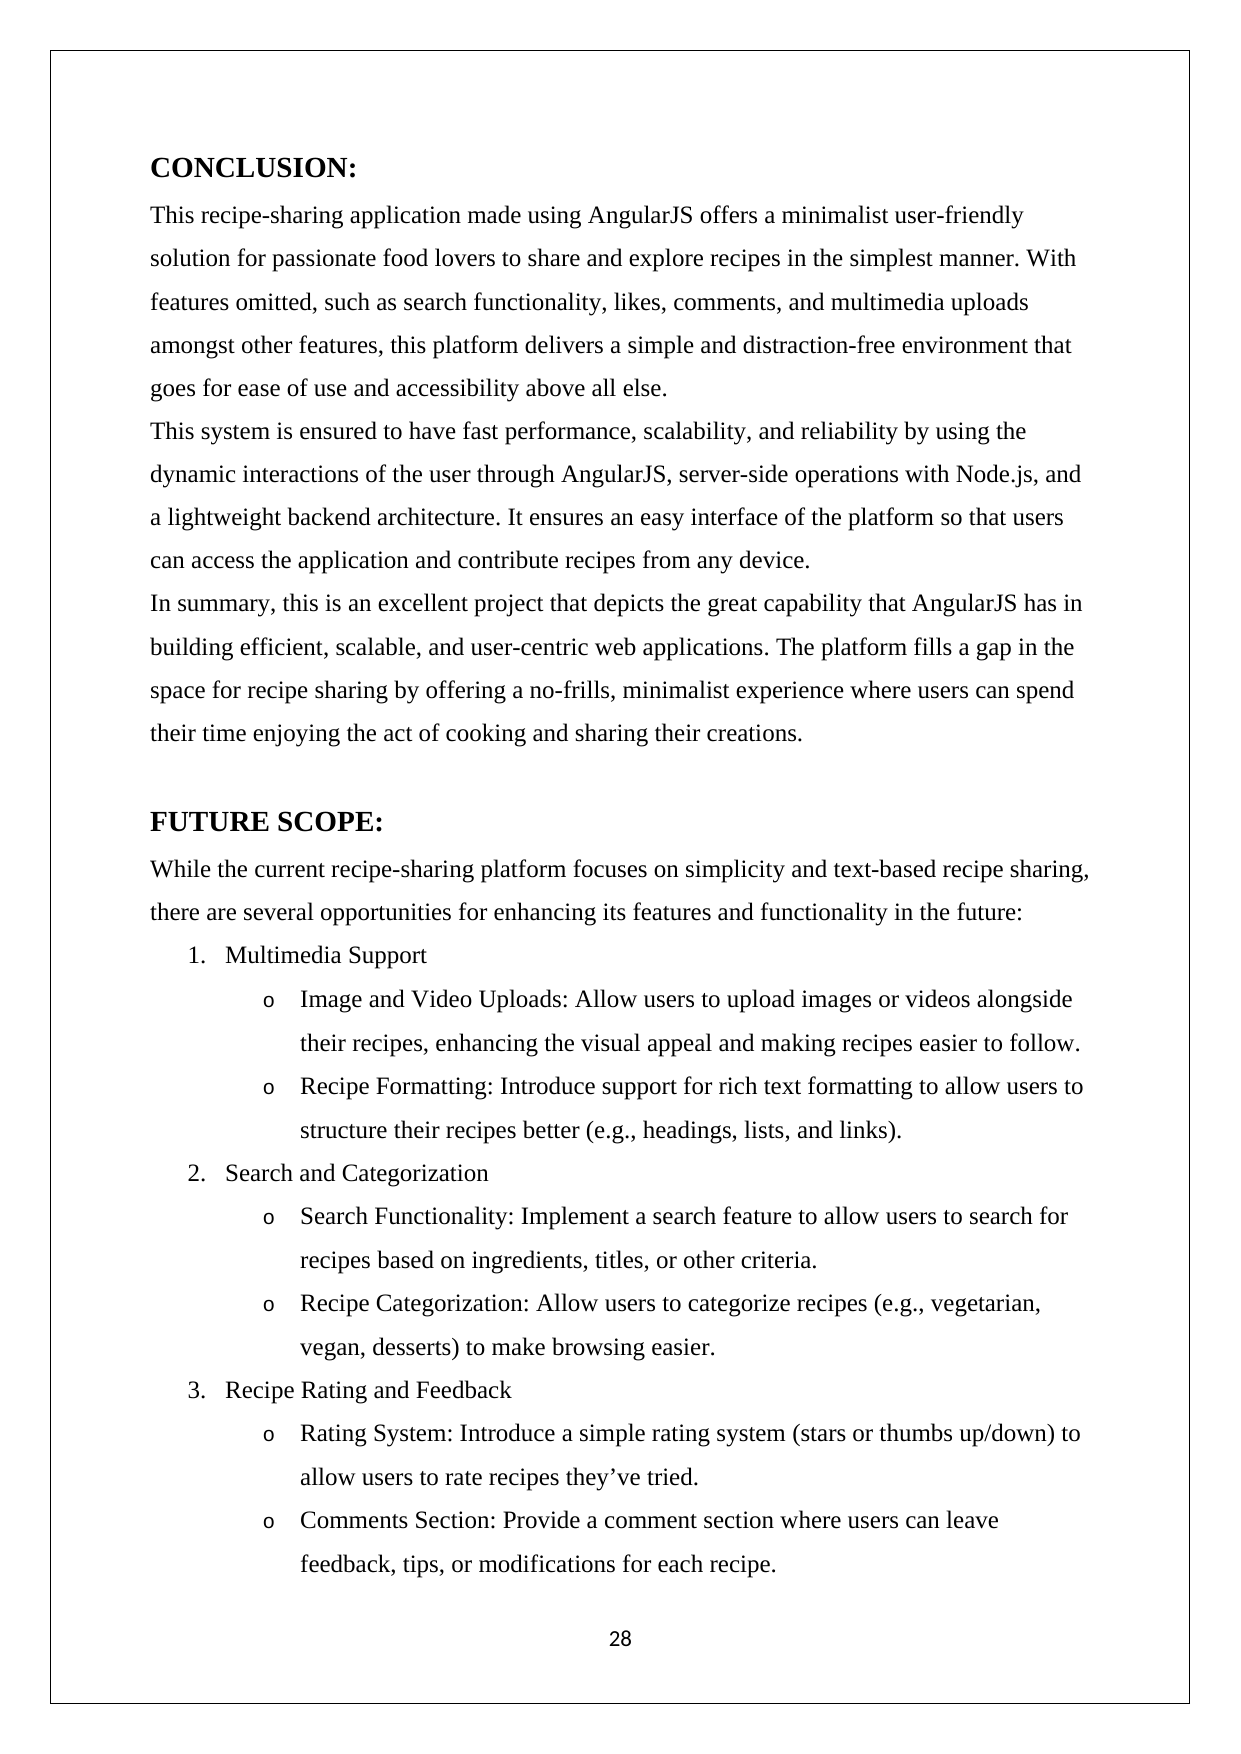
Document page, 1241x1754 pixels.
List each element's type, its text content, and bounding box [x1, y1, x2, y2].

text This recipe-sharing application made using AngularJS offers a minimalist user-friendly solution for passionate food lovers to share and explore recipes in the simplest manner. With features omitted, such as search functionality, likes, comments, and multimedia uploads amongst other features, this platform delivers a simple and distraction-free environment that goes for ease of use and accessibility above all else. [150, 200, 1090, 402]
list Recipe Categorization: Allow users to categorize recipes (e.g., vegetarian, vegan, desserts) to make browsing easier. [262, 1288, 1090, 1361]
list Multimedia Support [187, 941, 1090, 969]
list Recipe Rating and Feedback [187, 1375, 1090, 1404]
text In summary, this is an excellent project that depicts the great capability that AngularJS has in building efficient, scalable, and user-centric web applications. The platform fills a gap in the space for recipe sharing by offering a no-frills, minimalist experience where users can spend their time enjoying the act of cooking and sharing their creations. [150, 588, 1090, 747]
text This system is ensured to have fast performance, scalability, and reliability by using the dynamic interactions of the user through AngularJS, server-side operations with Node.js, and a lightweight backend architecture. It ensures an easy interface of the platform so that users can access the application and contribute recipes from any device. [150, 416, 1090, 574]
list Image and Video Uploads: Allow users to upload images or videos alongside their recipes, enhancing the visual appeal and making recipes easier to follow. [262, 984, 1090, 1056]
text CONCLUSION: [150, 150, 1090, 183]
text While the current recipe-sharing platform focuses on simplicity and text-based recipe sharing, there are several opportunities for enhancing its features and functionality in the future: [150, 854, 1090, 926]
list Search and Categorization [187, 1158, 1090, 1187]
list Recipe Formatting: Introduce support for rich text formatting to allow users to structure their recipes better (e.g., headings, lists, and links). [262, 1071, 1090, 1143]
list Search Functionality: Implement a search feature to allow users to search for recipes based on ingredients, titles, or other criteria. [262, 1201, 1090, 1274]
text FUTURE SCOPE: [150, 804, 1090, 838]
list Comments Section: Provide a comment section where users can leave feedback, tips, or modifications for each recipe. [262, 1505, 1090, 1578]
list Rating System: Introduce a simple rating system (stars or thumbs up/down) to allow users to rate recipes they’ve tried. [262, 1418, 1090, 1491]
